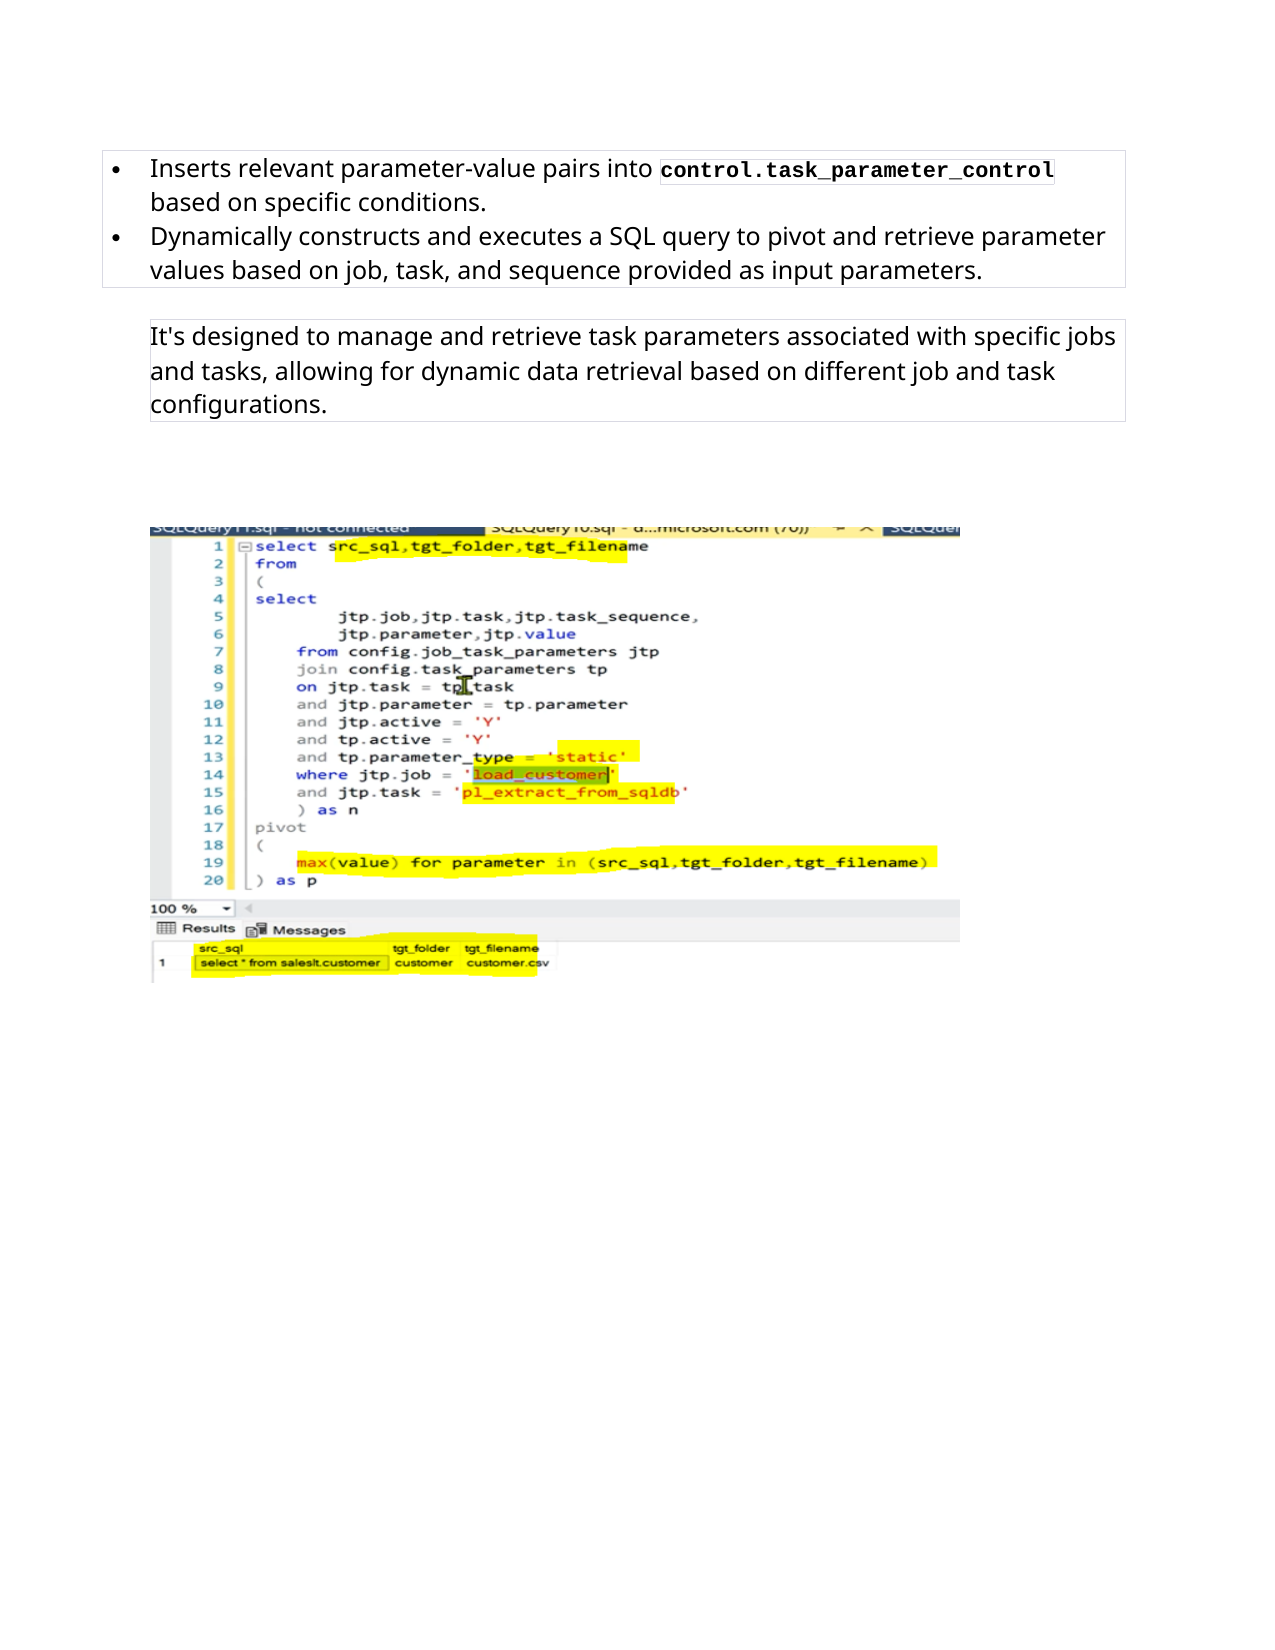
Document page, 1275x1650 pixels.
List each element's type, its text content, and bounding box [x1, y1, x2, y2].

list Inserts relevant parameter-value pairs into control.task_parameter_control based on specific conditions. [103, 151, 1125, 218]
picture [150, 527, 960, 983]
text It's designed to manage and retrieve task parameters associated with specific jobs and tasks, allowing for dynamic data retrieval based on different job and task configurations. [151, 320, 1125, 421]
list Dynamically constructs and executes a SQL query to pivot and retrieve parameter values based on job, task, and sequence provided as input parameters. [103, 218, 1125, 287]
